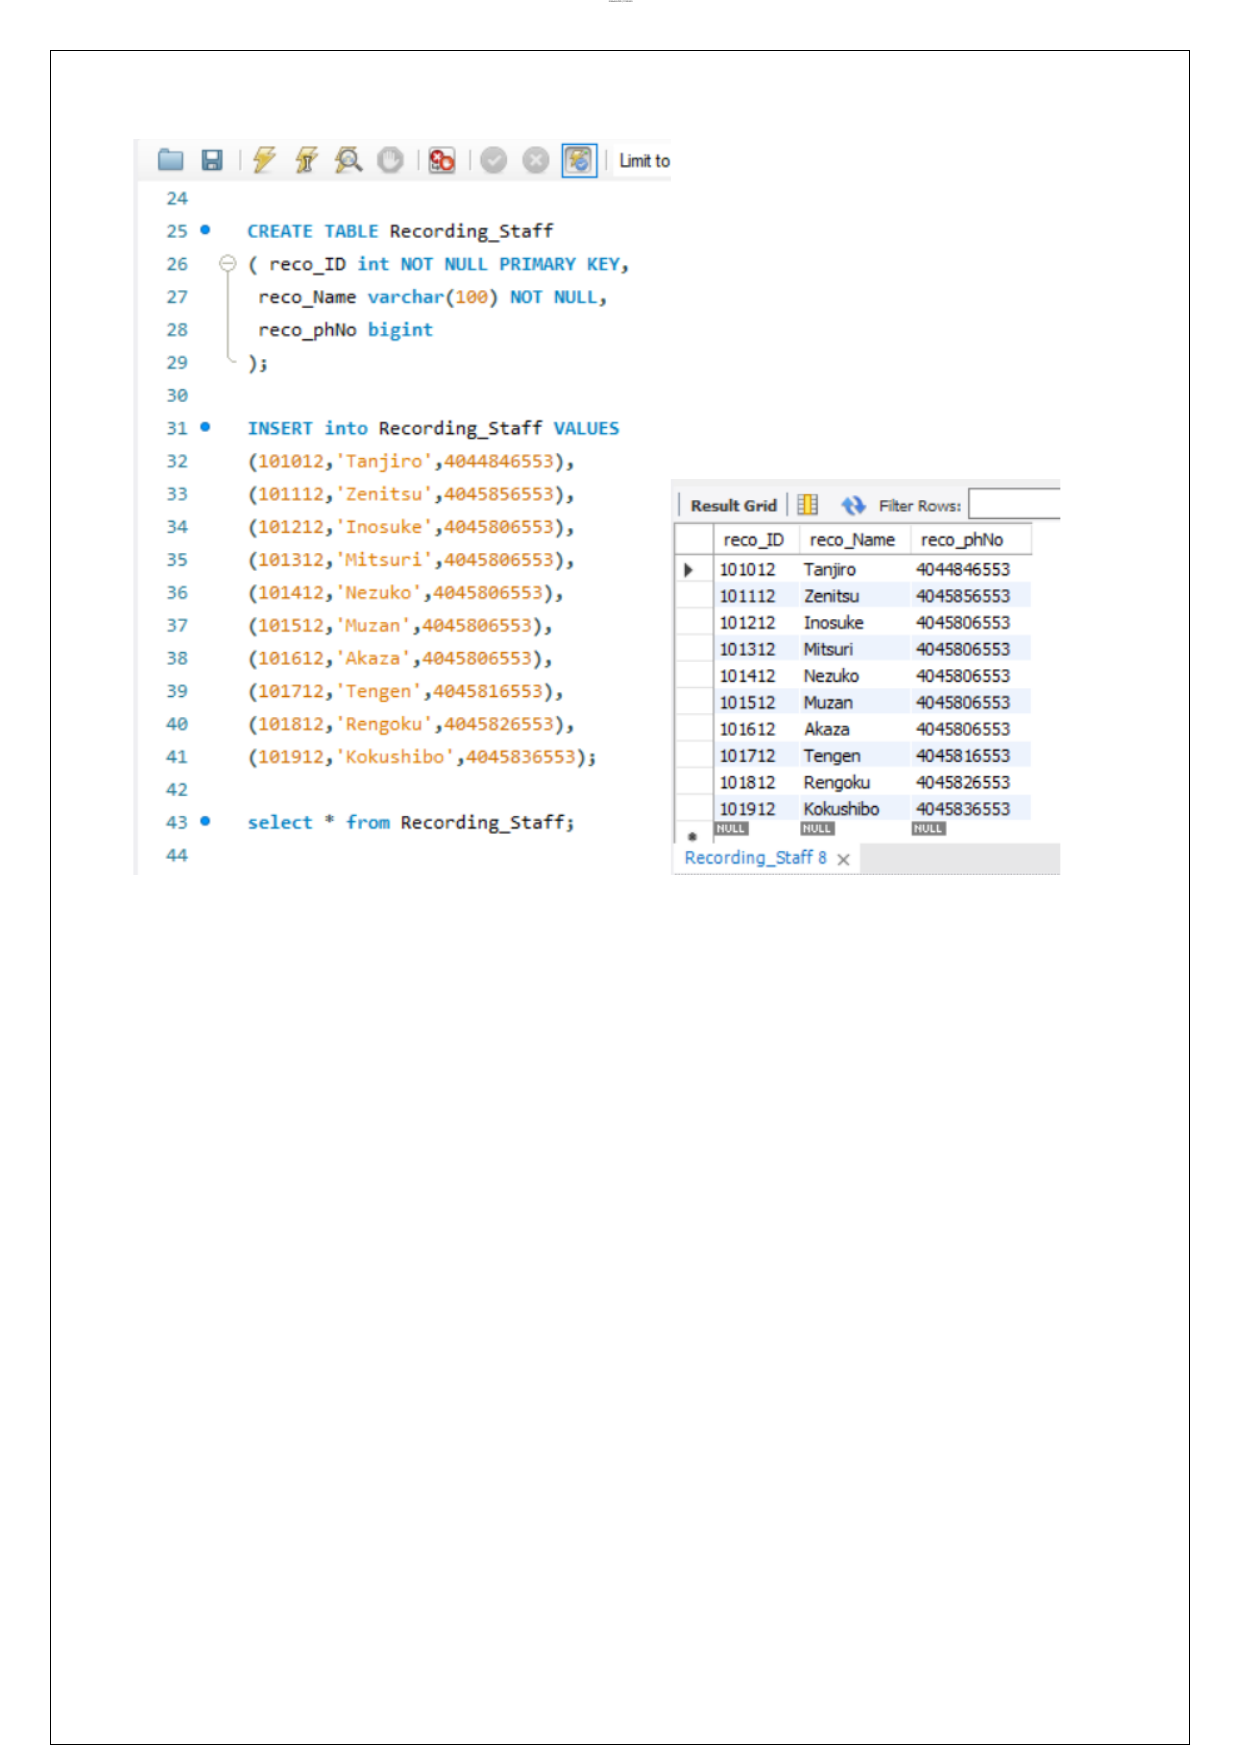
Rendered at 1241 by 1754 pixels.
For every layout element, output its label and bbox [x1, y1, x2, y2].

picture [133, 139, 1061, 875]
